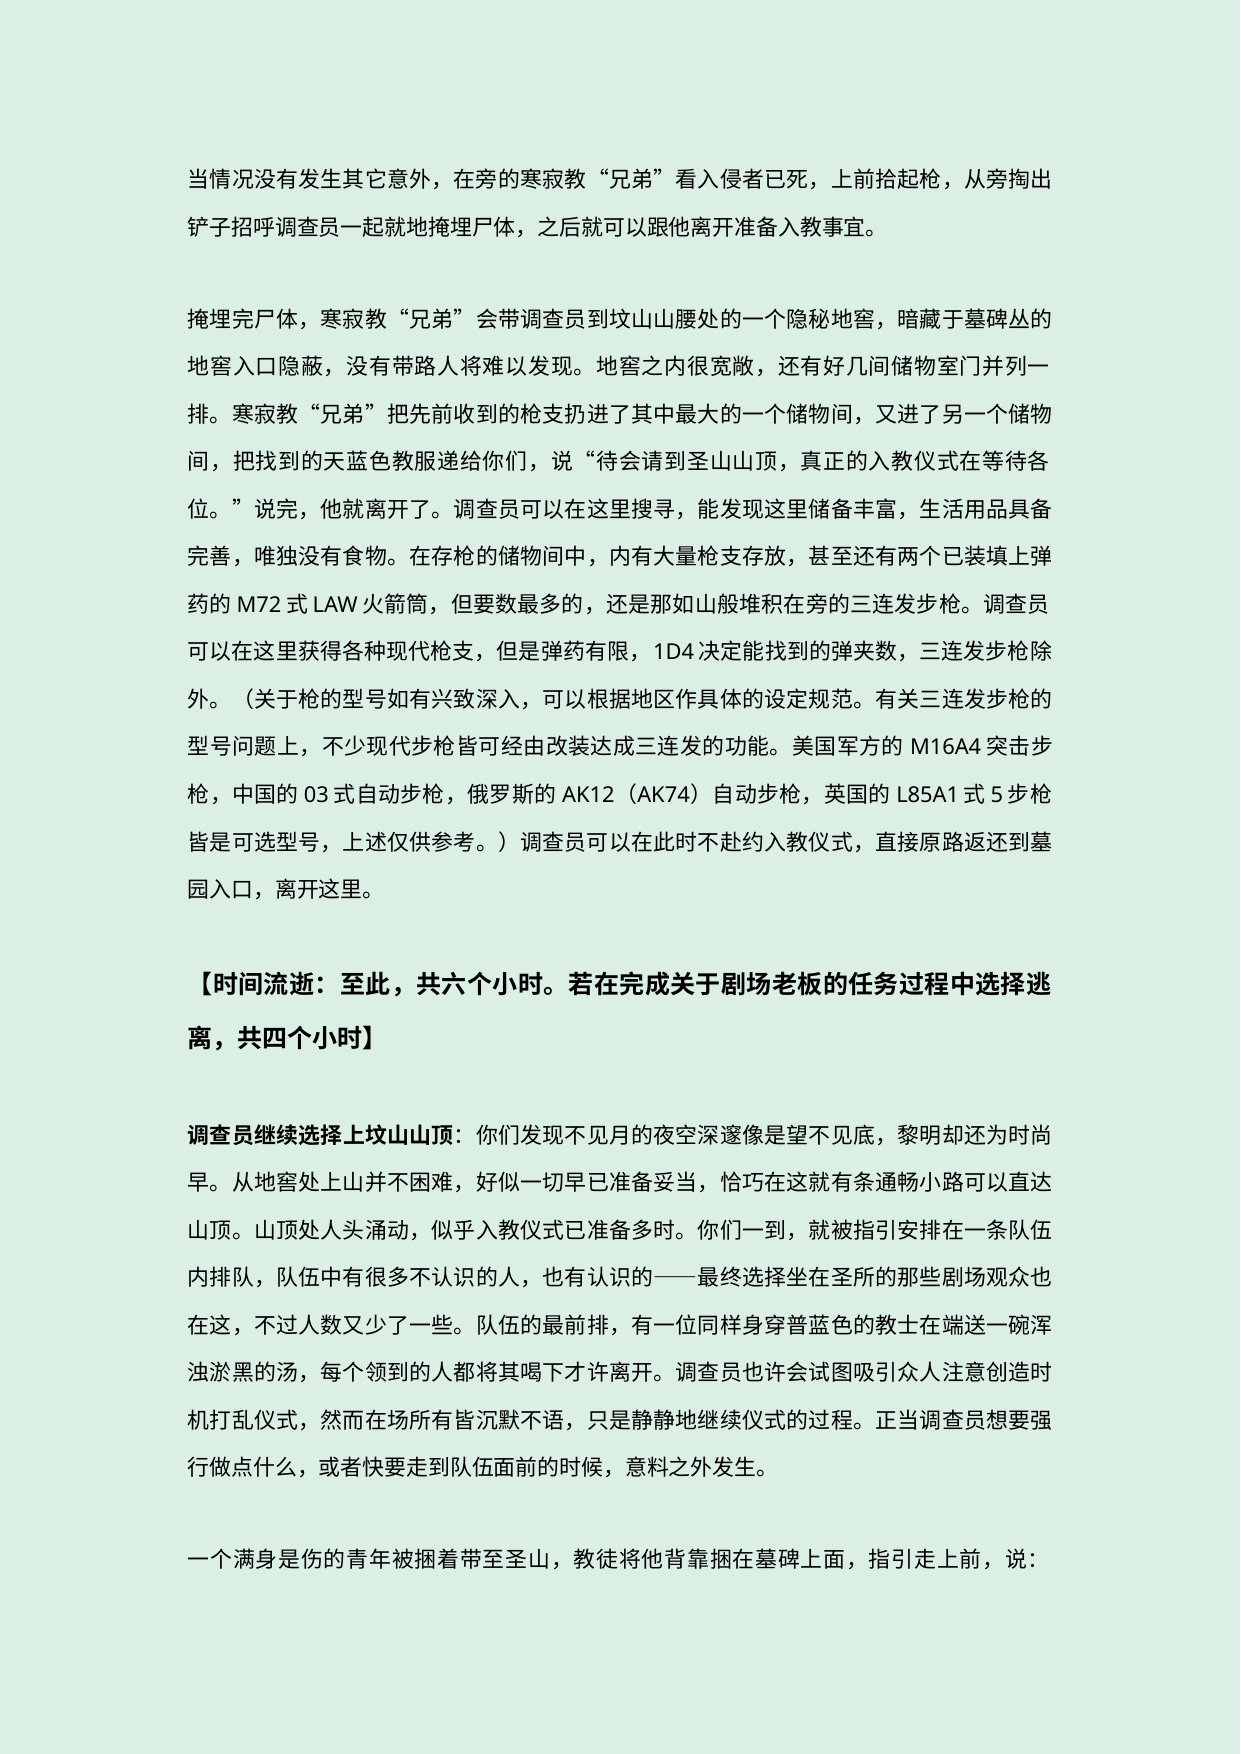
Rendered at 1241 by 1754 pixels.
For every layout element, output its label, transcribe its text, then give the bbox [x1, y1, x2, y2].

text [187, 162, 1053, 241]
text 【时间流逝：至此，共六个小时。若在完成关于剧场老板的任务过程中选择逃离，共四个小时】 [187, 964, 1053, 1055]
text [187, 1542, 1053, 1574]
text 调查员继续选择上坟山山顶：你们发现不见月的夜空深邃像是望不见底，黎明却还为时尚早。从地窖处上山并不困难，好似一切早已准备妥当，恰巧在这就有条通畅小路可以直达山顶。山顶处人头涌动，似乎入教仪式已准备多时。你们一到，就被指引安排在一条队伍内排队，队伍中有很多不认识的人，也有认识的——最终选择坐在圣所的那些剧场观众也在这，不过人数又少了一些。队伍的最前排，有一位同样身穿普蓝色的教士在端送一碗浑浊淤黑的汤，每个领到的人都将其喝下才许离开。调查员也许会试图吸引众人注意创造时机打乱仪式，然而在场所有皆沉默不语，只是静静地继续仪式的过程。正当调查员想要强行做点什么，或者快要走到队伍面前的时候，意料之外发生。 [187, 1118, 1053, 1482]
text 掩埋完尸体，寒寂教“兄弟”会带调查员到坟山山腰处的一个隐秘地窖，暗藏于墓碑丛的地窖入口隐蔽，没有带路人将难以发现。地窖之内很宽敞，还有好几间储物室门并列一排。寒寂教“兄弟”把先前收到的枪支扔进了其中最大的一个储物间，又进了另一个储物间，把找到的天蓝色教服递给你们，说“待会请到圣山山顶，真正的入教仪式在等待各位。”说完，他就离开了。调查员可以在这里搜寻，能发现这里储备丰富，生活用品具备完善，唯独没有食物。在存枪的储物间中，内有大量枪支存放，甚至还有两个已装填上弹药的M72式LAW火箭筒，但要数最多的，还是那如山般堆积在旁的三连发步枪。调查员可以在这里获得各种现代枪支，但是弹药有限，1D4决定能找到的弹夹数，三连发步枪除外。（关于枪的型号如有兴致深入，可以根据地区作具体的设定规范。有关三连发步枪的型号问题上，不少现代步枪皆可经由改装达成三连发的功能。美国军方的M16A4突击步枪，中国的03式自动步枪，俄罗斯的AK12（AK74）自动步枪，英国的L85A1式5步枪皆是可选型号，上述仅供参考。）调查员可以在此时不赴约入教仪式，直接原路返还到墓园入口，离开这里。 [187, 302, 1053, 904]
